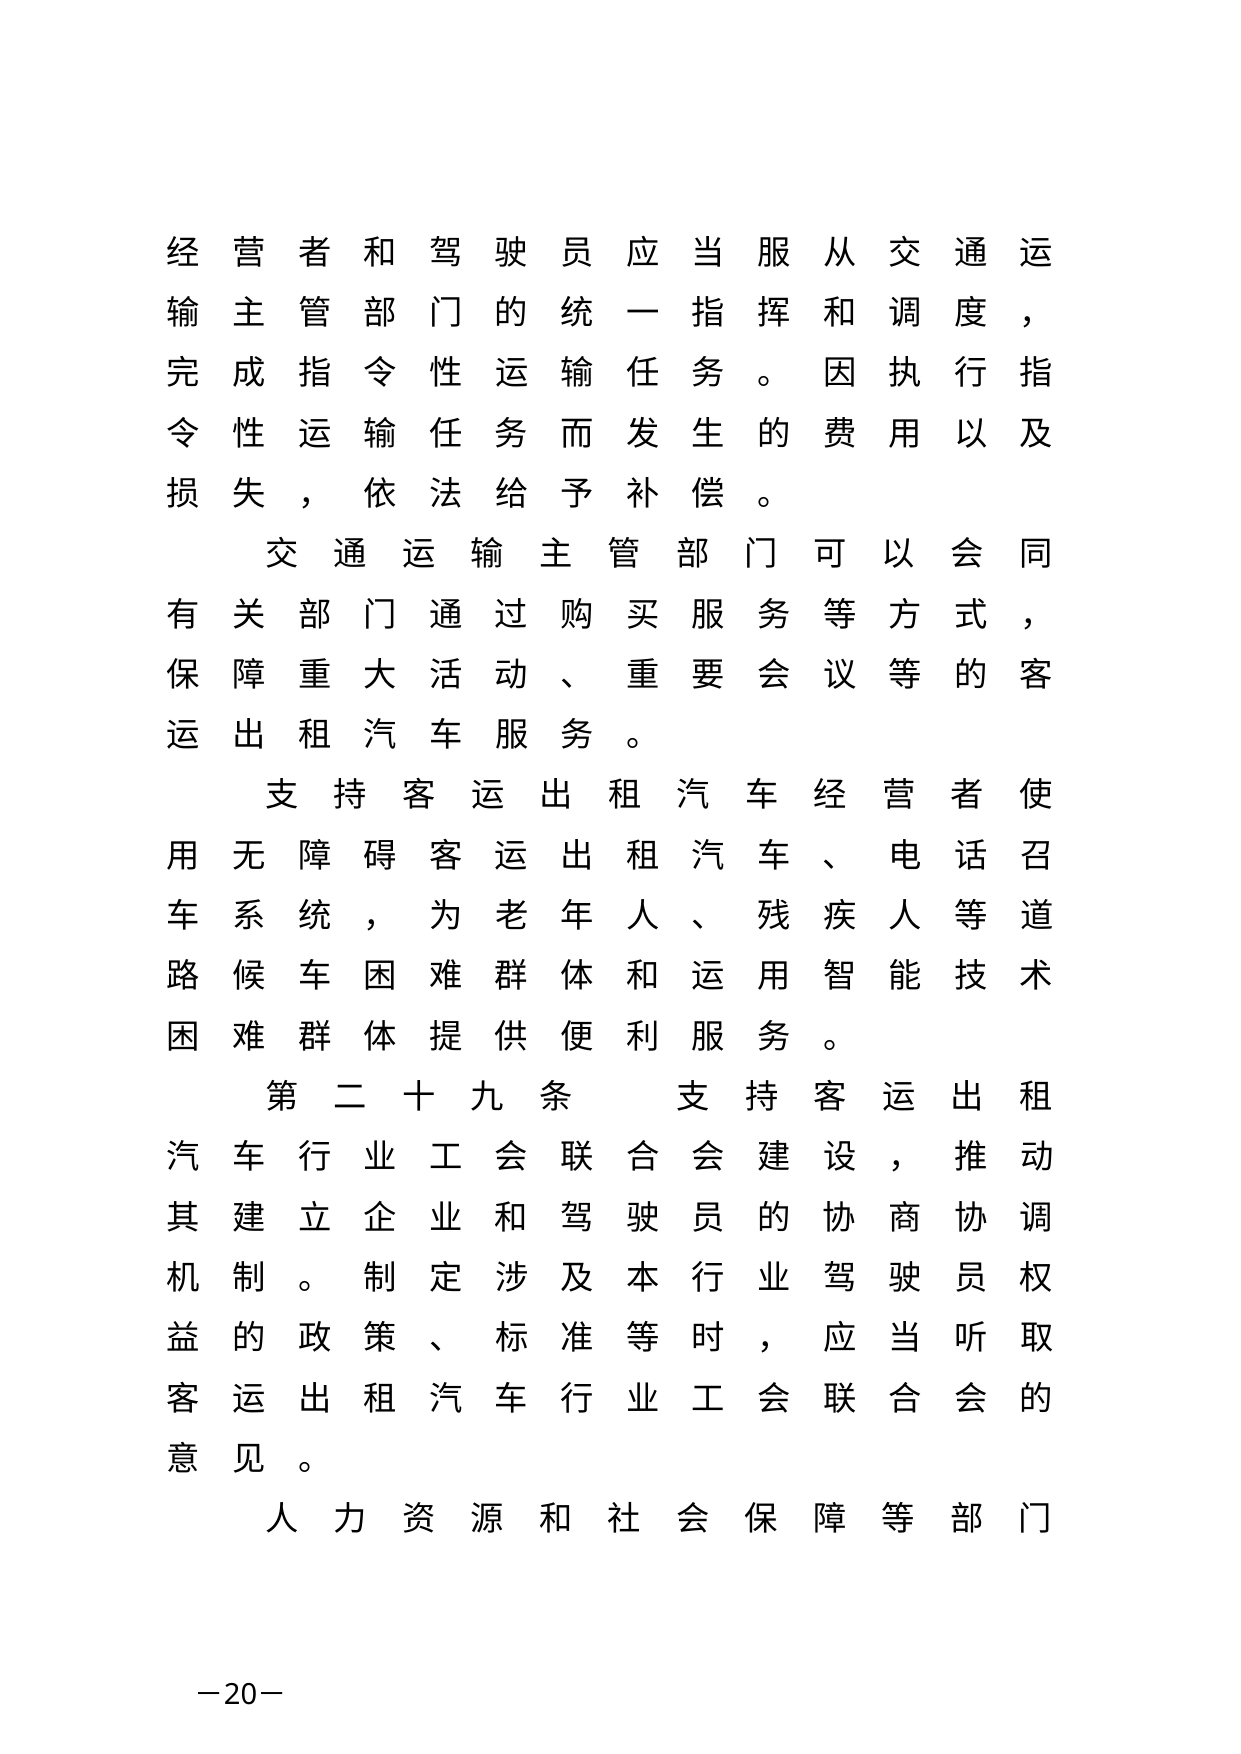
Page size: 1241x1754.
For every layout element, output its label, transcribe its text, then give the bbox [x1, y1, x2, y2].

text 交通运输主管部门可以会同有关部门通过购买服务等方式，保障重大活动、重要会议等的客运出租汽车服务。 [167, 521, 1085, 762]
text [167, 1486, 1085, 1546]
text 支持客运出租汽车经营者使用无障碍客运出租汽车、电话召车系统，为老年人、残疾人等道路候车困难群体和运用智能技术困难群体提供便利服务。 [167, 762, 1085, 1064]
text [167, 219, 1085, 521]
text 第二十九条 支持客运出租汽车行业工会联合会建设，推动其建立企业和驾驶员的协商协调机制。制定涉及本行业驾驶员权益的政策、标准等时，应当听取客运出租汽车行业工会联合会的意见。 [167, 1064, 1085, 1486]
